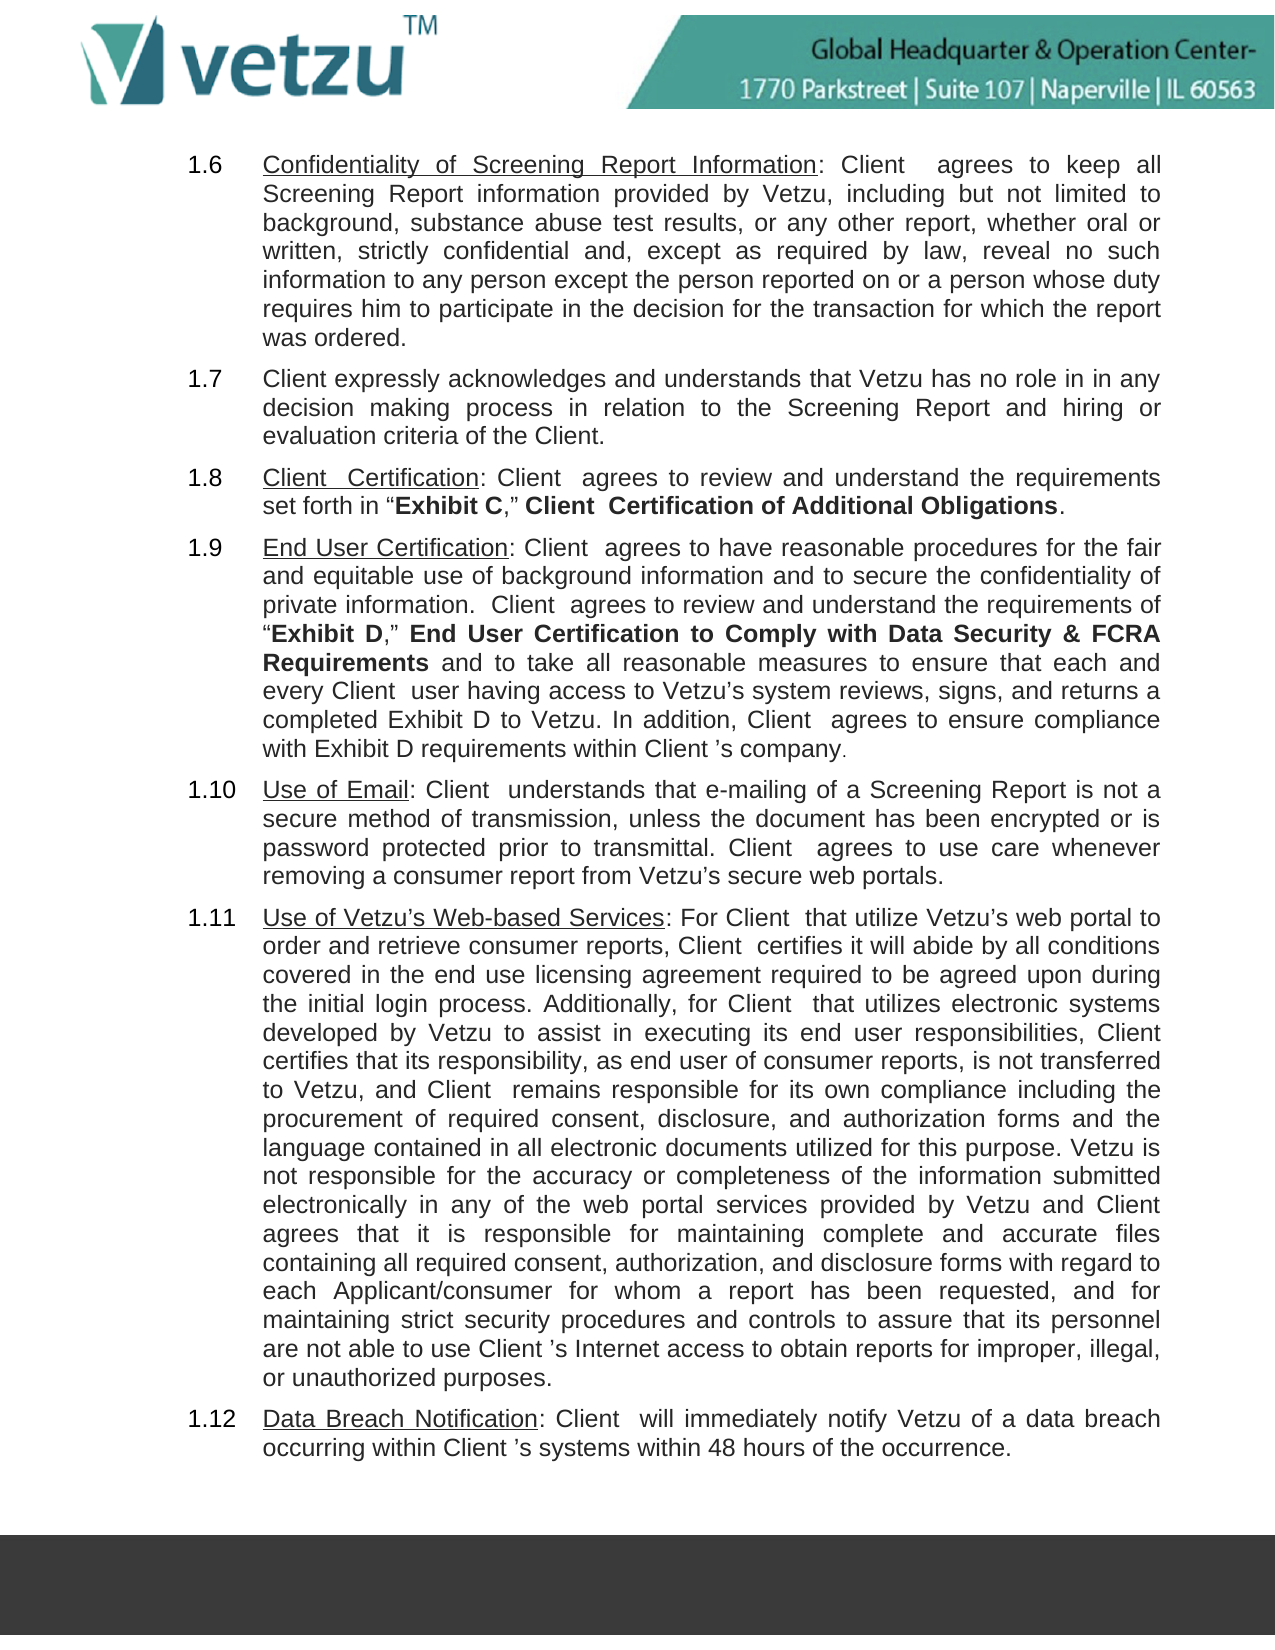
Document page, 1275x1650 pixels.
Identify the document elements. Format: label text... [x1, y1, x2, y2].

list Confidentiality of Screening Report Information: Client agrees to keep all Screening Report information provided by Vetzu, including but not limited to background, substance abuse test results, or any other report, whether oral or written, strictly confidential and, except as required by law, reveal no such information to any person except the person reported on or a person whose duty requires him to participate in the decision for the transaction for which the report was ordered. [187, 150, 1162, 351]
list Client Certification: Client agrees to review and understand the requirements set forth in “Exhibit C,” Client Certification of Additional Obligations. [187, 462, 1162, 520]
list Data Breach Notification: Client will immediately notify Vetzu of a data breach occurring within Client ’s systems within 48 hours of the occurrence. [187, 1404, 1162, 1461]
list Client expressly acknowledges and understands that Vetzu has no role in in any decision making process in relation to the Screening Report and hiring or evaluation criteria of the Client. [187, 364, 1162, 450]
list Use of Email: Client understands that e-mailing of a Screening Report is not a secure method of transmission, unless the document has been encrypted or is password protected prior to transmittal. Client agrees to use care whenever removing a consumer report from Vetzu’s secure web portals. [187, 775, 1162, 890]
list End User Certification: Client agrees to have reasonable procedures for the fair and equitable use of background information and to secure the confidentiality of private information. Client agrees to review and understand the requirements of “Exhibit D,” End User Certification to Comply with Data Security & FCRA Requirements and to take all reasonable measures to ensure that each and every Client user having access to Vetzu’s system reviews, signs, and returns a completed Exhibit D to Vetzu. In addition, Client agrees to ensure compliance with Exhibit D requirements within Client ’s company. [187, 532, 1162, 762]
list Use of Vetzu’s Web-based Services: For Client that utilize Vetzu’s web portal to order and retrieve consumer reports, Client certifies it will abide by all conditions covered in the end use licensing agreement required to be agreed upon during the initial login process. Additionally, for Client that utilizes electronic systems developed by Vetzu to assist in executing its end user responsibilities, Client certifies that its responsibility, as end user of consumer reports, is not transferred to Vetzu, and Client remains responsible for its own compliance including the procurement of required consent, disclosure, and authorization forms and the language contained in all electronic documents utilized for this purpose. Vetzu is not responsible for the accuracy or completeness of the information submitted electronically in any of the web portal services provided by Vetzu and Client agrees that it is responsible for maintaining complete and accurate files containing all required consent, authorization, and disclosure forms with regard to each Applicant/consumer for whom a report has been requested, and for maintaining strict security procedures and controls to assure that its personnel are not able to use Client ’s Internet access to obtain reports for improper, illegal, or unauthorized purposes. [187, 902, 1162, 1391]
picture [0, 1535, 1275, 1635]
picture [18, 15, 1275, 109]
